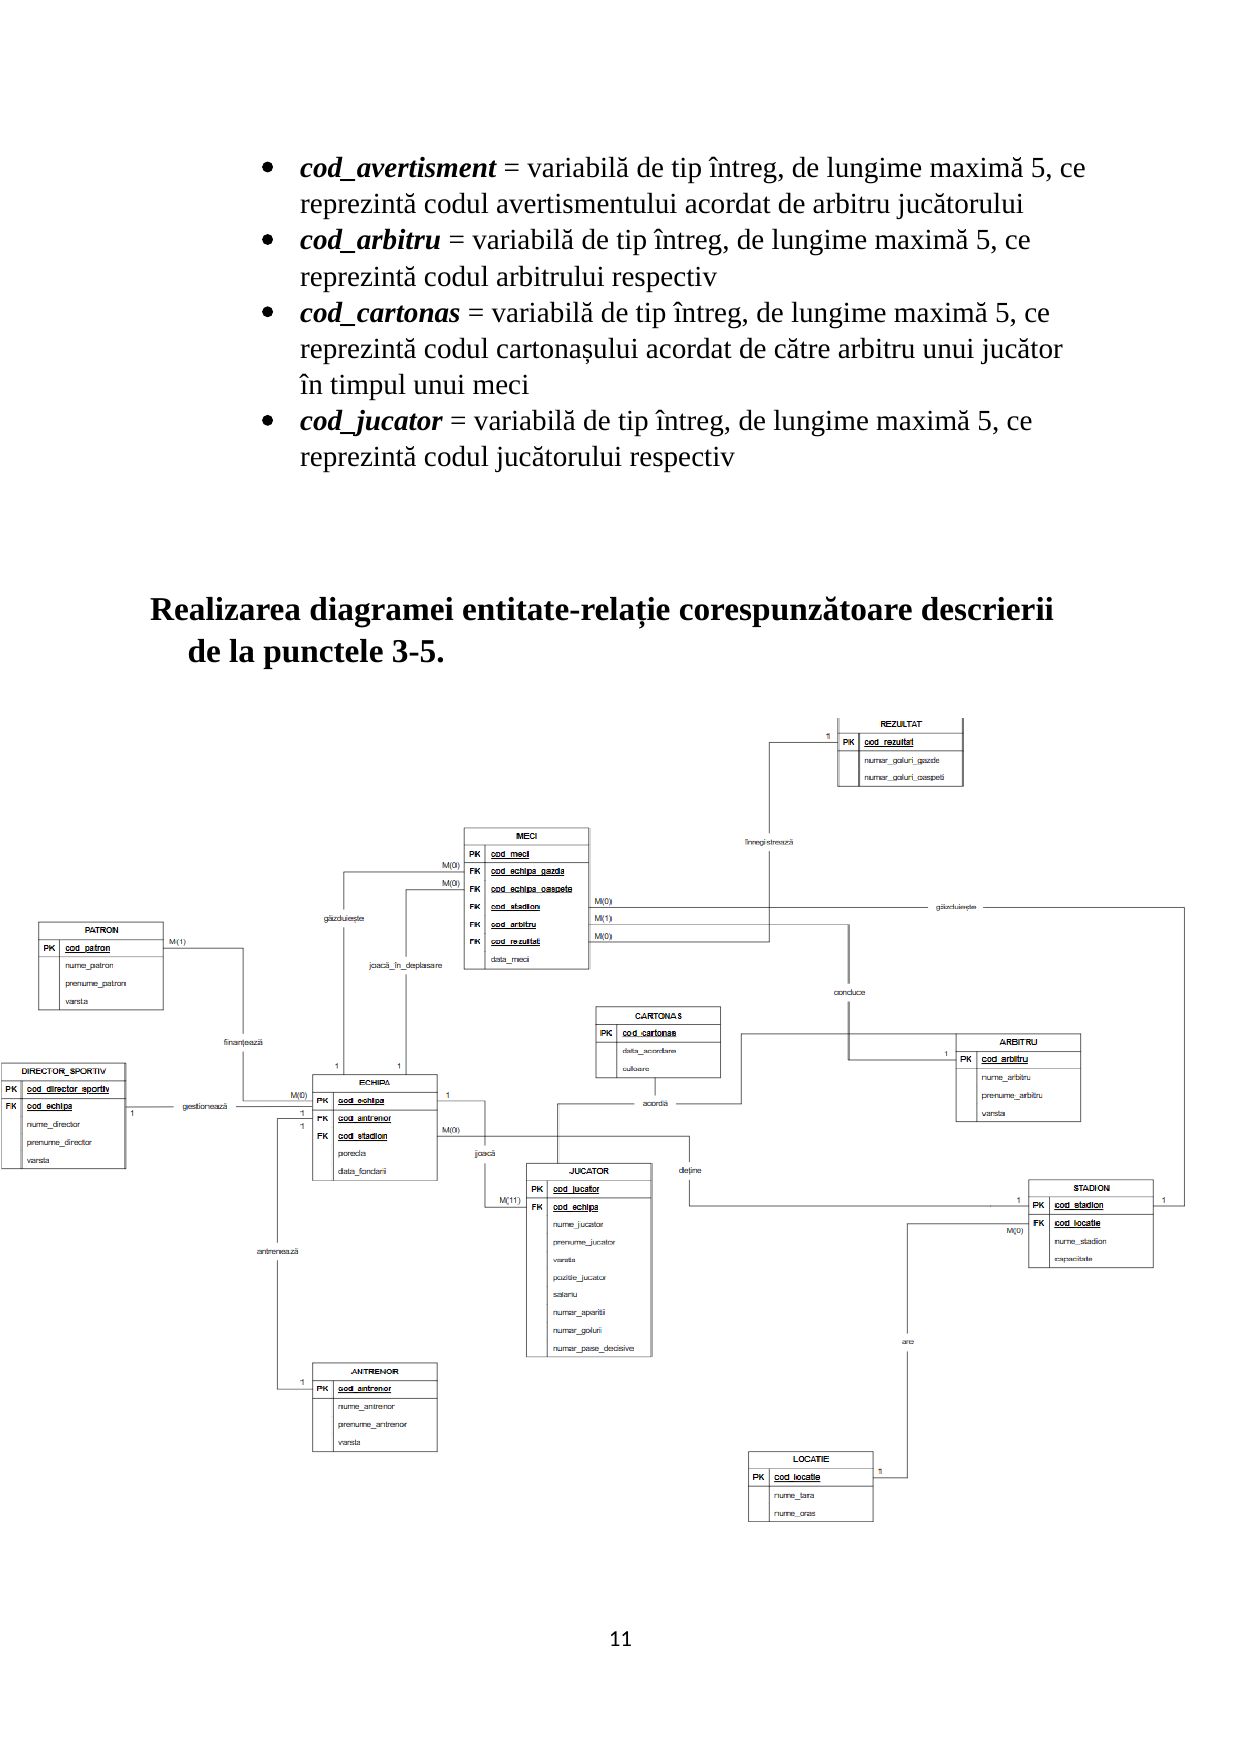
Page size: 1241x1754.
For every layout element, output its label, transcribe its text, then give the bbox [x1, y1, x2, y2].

picture [1, 718, 1222, 1532]
subtitle Realizarea diagramei entitate-relație corespunzătoare descrierii de la punctele 3-5. [150, 590, 1090, 669]
list cod_arbitru = variabilă de tip întreg, de lungime maximă 5, ce reprezintă codul arbitrului respectiv [262, 222, 1090, 292]
list cod_cartonas = variabilă de tip întreg, de lungime maximă 5, ce reprezintă codul cartonașului acordat de către arbitru unui jucător în timpul unui meci [262, 295, 1090, 401]
list cod_jucator = variabilă de tip întreg, de lungime maximă 5, ce reprezintă codul jucătorului respectiv [262, 403, 1090, 473]
list cod_avertisment = variabilă de tip întreg, de lungime maximă 5, ce reprezintă codul avertismentului acordat de arbitru jucătorului [262, 150, 1090, 220]
